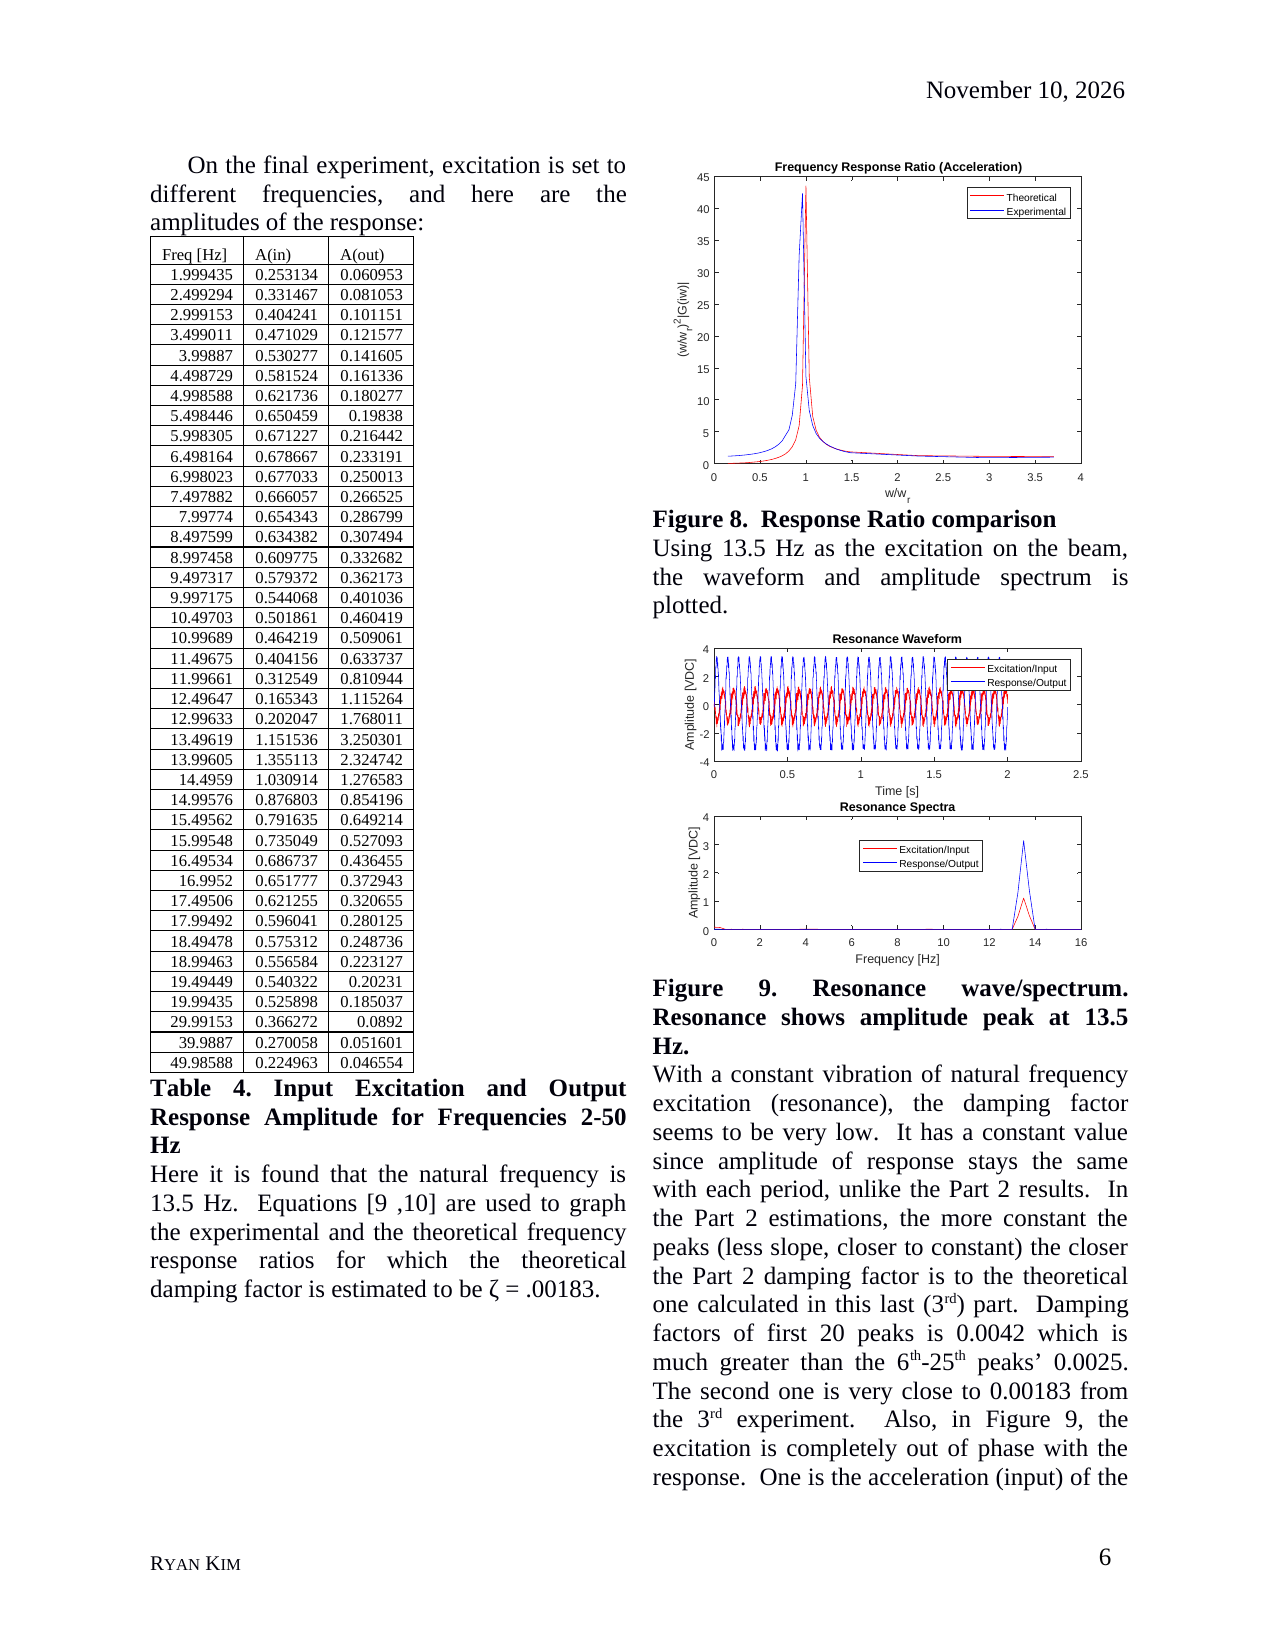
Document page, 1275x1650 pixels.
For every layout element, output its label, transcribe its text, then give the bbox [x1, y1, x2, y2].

table_cell 1.355113 [244, 750, 328, 769]
table_cell 0.621736 [244, 386, 328, 405]
table_cell 0.051601 [329, 1033, 413, 1052]
table_cell 0.165343 [244, 689, 328, 708]
table_cell 0.544068 [244, 588, 328, 607]
table_cell 14.99576 [151, 790, 243, 809]
table_cell 0.581524 [244, 366, 328, 385]
table_cell 0.312549 [244, 669, 328, 688]
text Using 13.5 Hz as the excitation on the beam, the waveform and amplitude spectrum is plotted. [652, 533, 1129, 619]
table_cell 6.998023 [151, 467, 243, 486]
table_cell 6.498164 [151, 446, 243, 466]
table_cell 0.525898 [244, 992, 328, 1011]
table_cell 0.677033 [244, 467, 328, 486]
table_cell 0.666057 [244, 487, 328, 506]
table_cell 1.999435 [151, 265, 243, 284]
table_header A(out) [329, 237, 413, 263]
table_cell 16.49534 [151, 851, 243, 870]
table_cell 3.99887 [151, 345, 243, 364]
table_cell 17.99492 [151, 911, 243, 930]
table_cell 7.99774 [151, 507, 243, 526]
table_cell 0.180277 [329, 386, 413, 405]
table_cell 0.331467 [244, 285, 328, 304]
table_cell 14.4959 [151, 770, 243, 789]
table_cell 1.276583 [329, 770, 413, 789]
table_cell 7.497882 [151, 487, 243, 506]
table_cell 1.151536 [244, 729, 328, 748]
table_cell 0.362173 [329, 568, 413, 587]
table_cell 0.101151 [329, 305, 413, 324]
table_cell 29.99153 [151, 1012, 243, 1031]
text Here it is found that the natural frequency is 13.5 Hz. Equations [9 ,10] are used to graph the experimental and the theoretical frequency response ratios for which the theoretical damping factor is estimated to be ζ = .00183. [150, 1159, 627, 1303]
table_cell 0.307494 [329, 527, 413, 546]
table_cell 0.401036 [329, 588, 413, 607]
table_cell 0.233191 [329, 446, 413, 466]
table_cell 0.678667 [244, 446, 328, 466]
table_header A(in) [244, 237, 328, 263]
table_cell 0.471029 [244, 325, 328, 344]
table_cell 2.499294 [151, 285, 243, 304]
table_cell 49.98588 [151, 1053, 243, 1072]
table_cell 0.649214 [329, 810, 413, 829]
table_cell 0.19838 [329, 406, 413, 425]
table_cell 4.498729 [151, 366, 243, 385]
table_cell 0.404241 [244, 305, 328, 324]
table_cell 18.49478 [151, 931, 243, 951]
table_cell 0.280125 [329, 911, 413, 930]
table_cell 0.634382 [244, 527, 328, 546]
table_cell 2.324742 [329, 750, 413, 769]
table_cell 0.509061 [329, 628, 413, 647]
table_cell 0.202047 [244, 709, 328, 728]
table_cell 0.735049 [244, 830, 328, 849]
table_cell 0.141605 [329, 345, 413, 364]
table_cell 0.540322 [244, 972, 328, 991]
table_cell 0.286799 [329, 507, 413, 526]
table_cell 0.436455 [329, 851, 413, 870]
table_cell 10.49703 [151, 608, 243, 627]
table_cell 1.768011 [329, 709, 413, 728]
table_cell 0.320655 [329, 891, 413, 910]
table_cell 39.9887 [151, 1033, 243, 1052]
table_cell 0.332682 [329, 548, 413, 567]
table_cell 15.49562 [151, 810, 243, 829]
text On the final experiment, excitation is set to different frequencies, and here are the amplitudes of the response: [150, 150, 627, 236]
table_cell 19.49449 [151, 972, 243, 991]
table_cell 19.99435 [151, 992, 243, 1011]
table_cell 3.499011 [151, 325, 243, 344]
table_cell 9.997175 [151, 588, 243, 607]
table_cell 0.060953 [329, 265, 413, 284]
table_cell 0.248736 [329, 931, 413, 951]
table_cell 11.99661 [151, 669, 243, 688]
table_cell 0.654343 [244, 507, 328, 526]
table_cell 12.49647 [151, 689, 243, 708]
table_cell 0.686737 [244, 851, 328, 870]
table_cell 0.270058 [244, 1033, 328, 1052]
table_cell 0.161336 [329, 366, 413, 385]
table_cell 0.810944 [329, 669, 413, 688]
table_cell 0.081053 [329, 285, 413, 304]
table_cell 0.460419 [329, 608, 413, 627]
table_cell 0.372943 [329, 871, 413, 890]
table_cell 18.99463 [151, 952, 243, 971]
table_cell 5.998305 [151, 426, 243, 445]
table_cell 0.185037 [329, 992, 413, 1011]
table_cell 13.99605 [151, 750, 243, 769]
table_cell 0.216442 [329, 426, 413, 445]
table_cell 12.99633 [151, 709, 243, 728]
text Figure 9. Resonance wave/spectrum. Resonance shows amplitude peak at 13.5 Hz. [652, 973, 1129, 1059]
table_cell 0.20231 [329, 972, 413, 991]
table_cell 2.999153 [151, 305, 243, 324]
table_cell 0.633737 [329, 649, 413, 668]
table_cell 0.651777 [244, 871, 328, 890]
table_cell 0.266525 [329, 487, 413, 506]
table_header Freq [Hz] [151, 237, 243, 263]
table_cell 0.224963 [244, 1053, 328, 1072]
table_cell 8.497599 [151, 527, 243, 546]
table_cell 0.854196 [329, 790, 413, 809]
table_cell 0.609775 [244, 548, 328, 567]
table_cell 17.49506 [151, 891, 243, 910]
table_cell 0.501861 [244, 608, 328, 627]
table_cell 4.998588 [151, 386, 243, 405]
table_cell 1.115264 [329, 689, 413, 708]
text Table 4. Input Excitation and Output Response Amplitude for Frequencies 2-50 Hz [150, 1073, 627, 1159]
table_cell 0.791635 [244, 810, 328, 829]
table_cell 0.530277 [244, 345, 328, 364]
table_cell 0.596041 [244, 911, 328, 930]
table_cell 13.49619 [151, 729, 243, 748]
table_cell 0.121577 [329, 325, 413, 344]
table_cell 5.498446 [151, 406, 243, 425]
table_cell 0.046554 [329, 1053, 413, 1072]
table_cell 0.250013 [329, 467, 413, 486]
text Figure 8. Response Ratio comparison [652, 150, 1129, 533]
table_cell 0.253134 [244, 265, 328, 284]
table_cell 0.223127 [329, 952, 413, 971]
table_cell 0.579372 [244, 568, 328, 587]
table_cell 16.9952 [151, 871, 243, 890]
table_cell 0.621255 [244, 891, 328, 910]
table_cell 0.650459 [244, 406, 328, 425]
table_cell 0.527093 [329, 830, 413, 849]
table_cell 0.575312 [244, 931, 328, 951]
table_cell 0.404156 [244, 649, 328, 668]
table_cell 0.464219 [244, 628, 328, 647]
table_cell 11.49675 [151, 649, 243, 668]
table_cell 3.250301 [329, 729, 413, 748]
table_cell 8.997458 [151, 548, 243, 567]
table_cell 0.0892 [329, 1012, 413, 1031]
table_cell 0.671227 [244, 426, 328, 445]
table_cell 15.99548 [151, 830, 243, 849]
table_cell 10.99689 [151, 628, 243, 647]
table_cell 0.556584 [244, 952, 328, 971]
table_cell 9.497317 [151, 568, 243, 587]
table_cell 0.876803 [244, 790, 328, 809]
table_cell 0.366272 [244, 1012, 328, 1031]
table_cell 1.030914 [244, 770, 328, 789]
